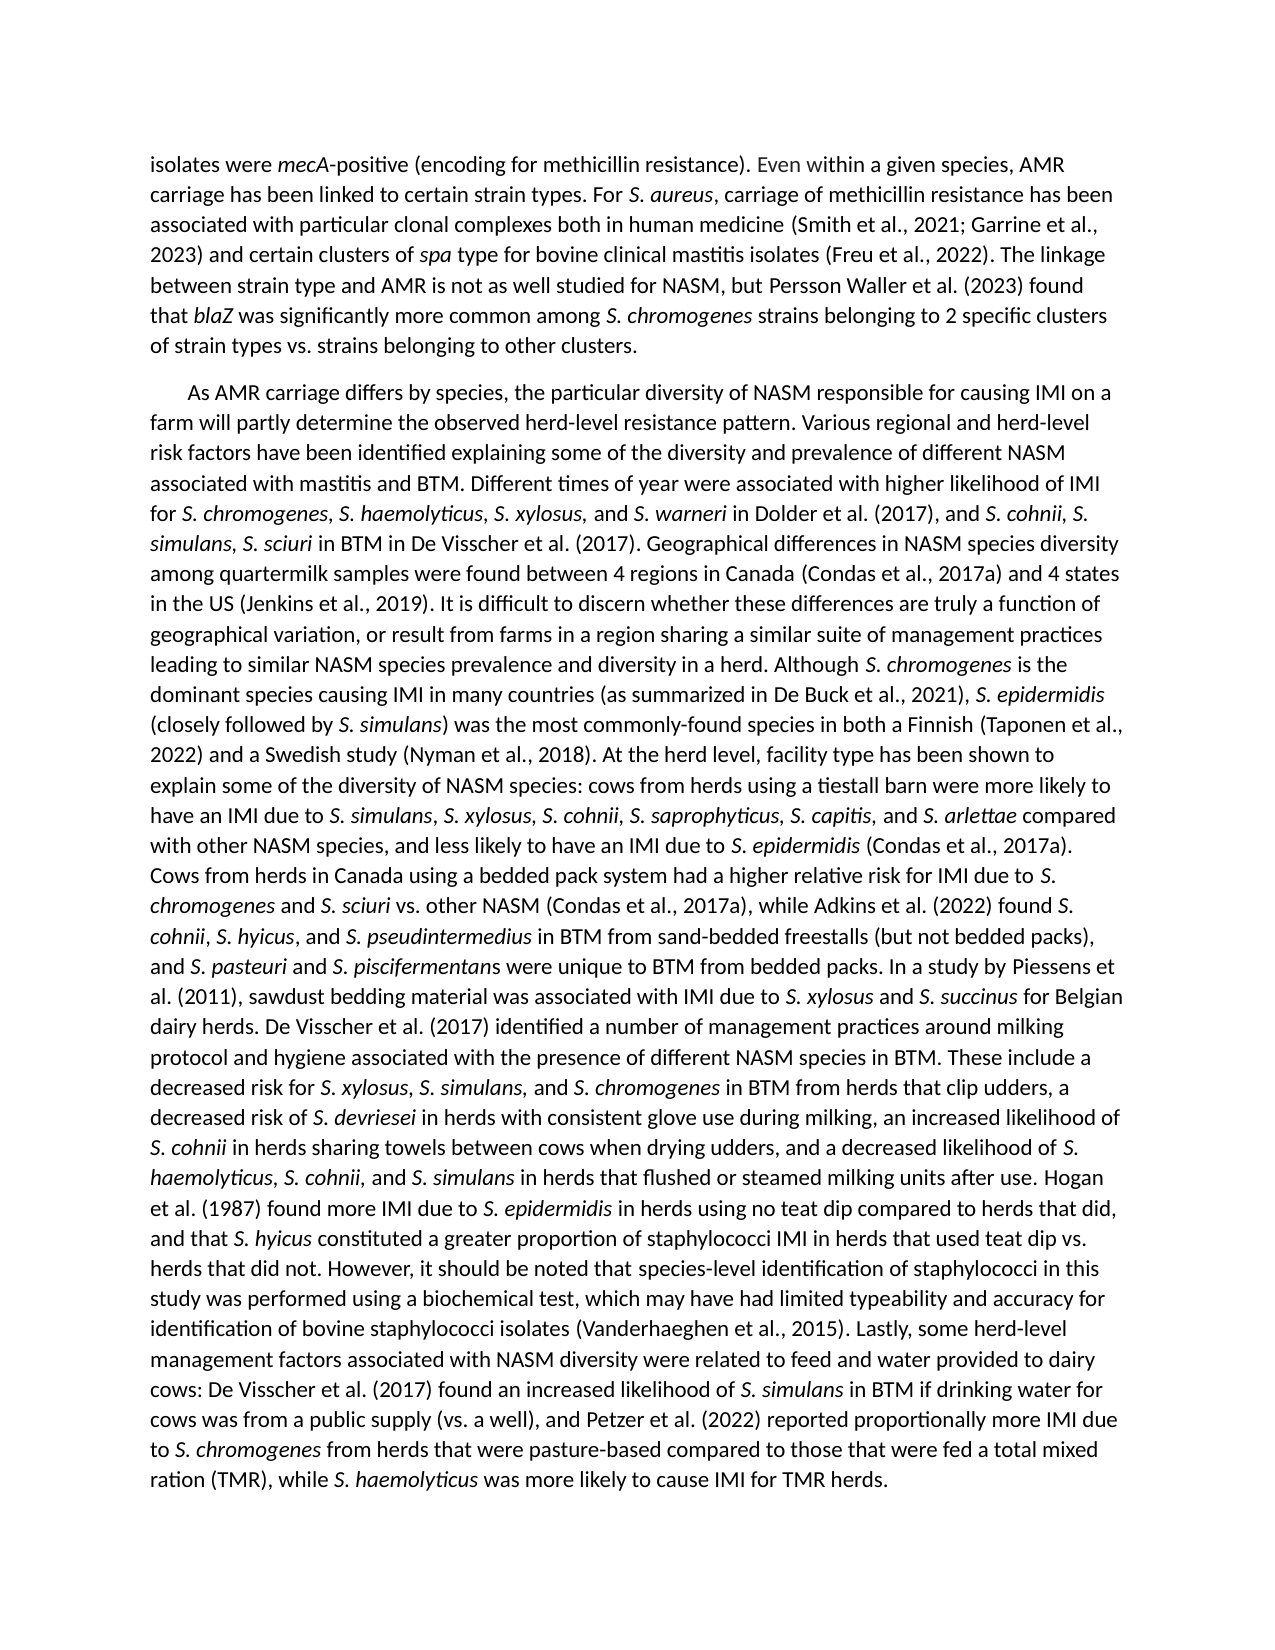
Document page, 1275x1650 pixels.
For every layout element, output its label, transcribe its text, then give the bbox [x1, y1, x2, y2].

text As AMR carriage differs by species, the particular diversity of NASM responsible for causing IMI on a farm will partly determine the observed herd-level resistance pattern. Various regional and herd-level risk factors have been identified explaining some of the diversity and prevalence of different NASM associated with mastitis and BTM. Different times of year were associated with higher likelihood of IMI for S. chromogenes, S. haemolyticus, S. xylosus, and S. warneri in Dolder et al. (2017), and S. cohnii, S. simulans, S. sciuri in BTM in De Visscher et al. (2017). Geographical differences in NASM species diversity among quartermilk samples were found between 4 regions in Canada (Condas et al., 2017a) and 4 states in the US (Jenkins et al., 2019). It is difficult to discern whether these differences are truly a function of geographical variation, or result from farms in a region sharing a similar suite of management practices leading to similar NASM species prevalence and diversity in a herd. Although S. chromogenes is the dominant species causing IMI in many countries (as summarized in De Buck et al., 2021), S. epidermidis (closely followed by S. simulans) was the most commonly-found species in both a Finnish (Taponen et al., 2022) and a Swedish study (Nyman et al., 2018). At the herd level, facility type has been shown to explain some of the diversity of NASM species: cows from herds using a tiestall barn were more likely to have an IMI due to S. simulans, S. xylosus, S. cohnii, S. saprophyticus, S. capitis, and S. arlettae compared with other NASM species, and less likely to have an IMI due to S. epidermidis (Condas et al., 2017a). Cows from herds in Canada using a bedded pack system had a higher relative risk for IMI due to S. chromogenes and S. sciuri vs. other NASM (Condas et al., 2017a), while Adkins et al. (2022) found S. cohnii, S. hyicus, and S. pseudintermedius in BTM from sand-bedded freestalls (but not bedded packs), and S. pasteuri and S. piscifermentans were unique to BTM from bedded packs. In a study by Piessens et al. (2011), sawdust bedding material was associated with IMI due to S. xylosus and S. succinus for Belgian dairy herds. De Visscher et al. (2017) identified a number of management practices around milking protocol and hygiene associated with the presence of different NASM species in BTM. These include a decreased risk for S. xylosus, S. simulans, and S. chromogenes in BTM from herds that clip udders, a decreased risk of S. devriesei in herds with consistent glove use during milking, an increased likelihood of S. cohnii in herds sharing towels between cows when drying udders, and a decreased likelihood of S. haemolyticus, S. cohnii, and S. simulans in herds that flushed or steamed milking units after use. Hogan et al. (1987) found more IMI due to S. epidermidis in herds using no teat dip compared to herds that did, and that S. hyicus constituted a greater proportion of staphylococci IMI in herds that used teat dip vs. herds that did not. However, it should be noted that species-level identification of staphylococci in this study was performed using a biochemical test, which may have had limited typeability and accuracy for identification of bovine staphylococci isolates (Vanderhaeghen et al., 2015). Lastly, some herd-level management factors associated with NASM diversity were related to feed and water provided to dairy cows: De Visscher et al. (2017) found an increased likelihood of S. simulans in BTM if drinking water for cows was from a public supply (vs. a well), and Petzer et al. (2022) reported proportionally more IMI due to S. chromogenes from herds that were pasture-based compared to those that were fed a total mixed ration (TMR), while S. haemolyticus was more likely to cause IMI for TMR herds. [150, 378, 1125, 1494]
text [150, 150, 1125, 359]
